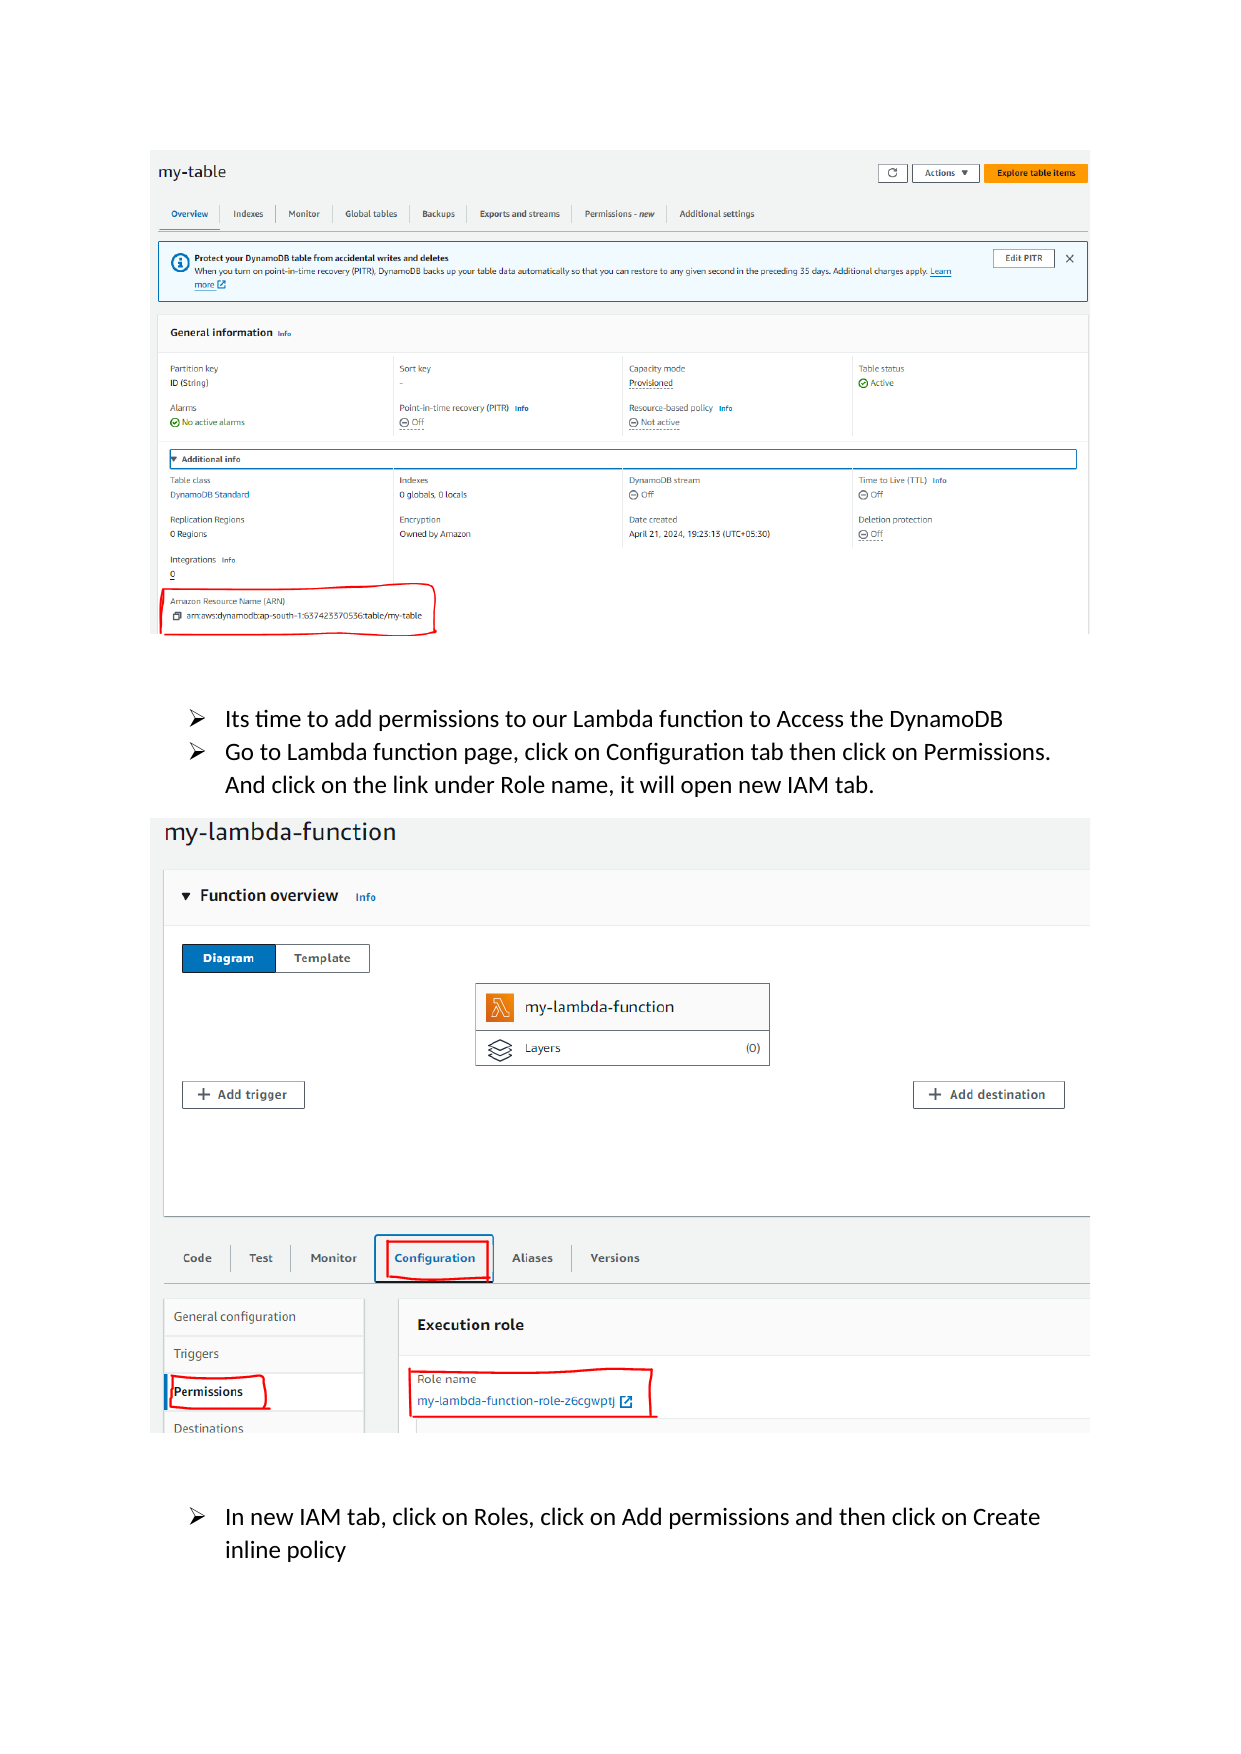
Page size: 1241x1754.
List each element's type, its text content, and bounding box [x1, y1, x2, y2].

list In new IAM tab, click on Roles, click on Add permissions and then click on Create inline policy [187, 1501, 1090, 1564]
list Go to Lambda function page, click on Configuration tab then click on Permissions. And click on the link under Role name, it will open new IAM tab. [187, 736, 1090, 800]
picture [150, 818, 1091, 1433]
list Its time to add permissions to our Lambda function to Access the DynamoDB [187, 703, 1090, 734]
picture [150, 150, 1091, 636]
